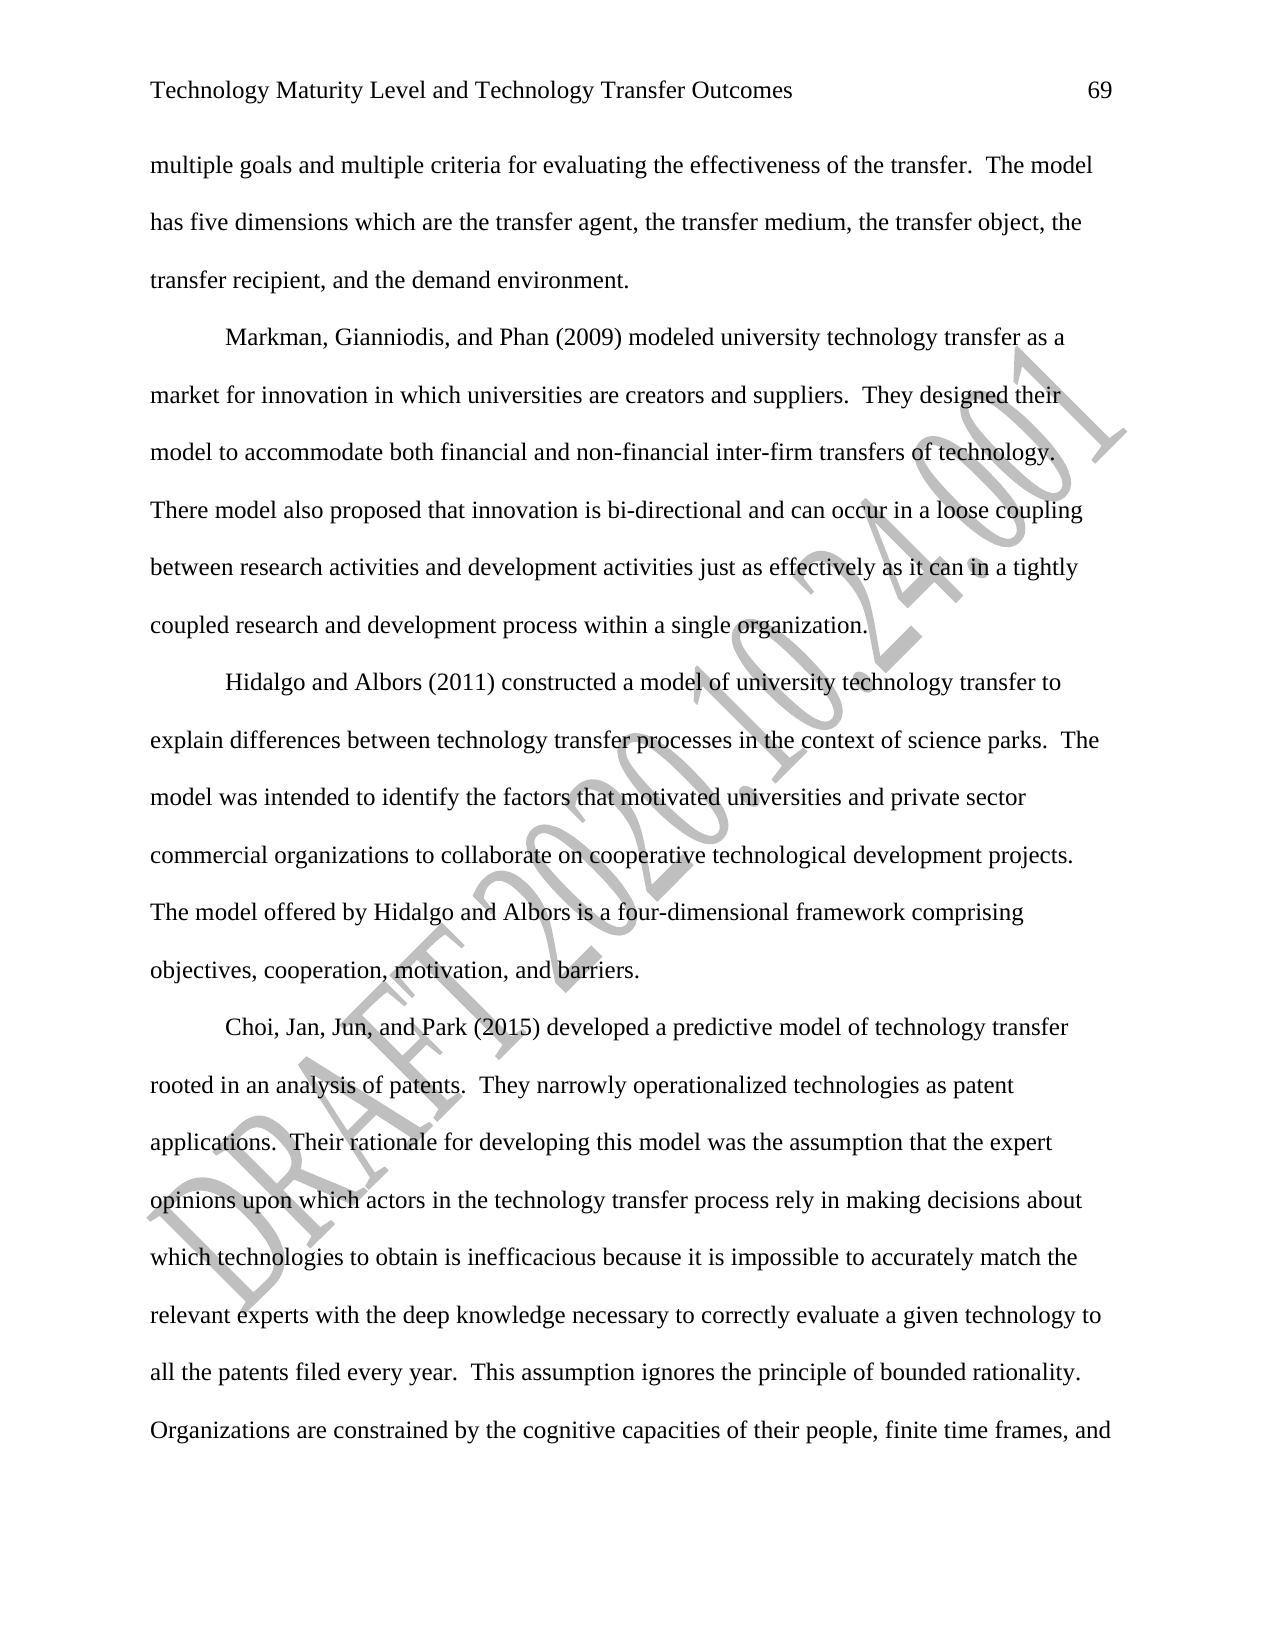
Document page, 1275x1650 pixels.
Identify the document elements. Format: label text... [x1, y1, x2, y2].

text Hidalgo and Albors (2011) constructed a model of university technology transfer to explain differences between technology transfer processes in the context of science parks. The model was intended to identify the factors that motivated universities and private sector commercial organizations to collaborate on cooperative technological development projects. The model offered by Hidalgo and Albors is a four-dimensional framework comprising objectives, cooperation, motivation, and barriers. [150, 667, 1125, 984]
